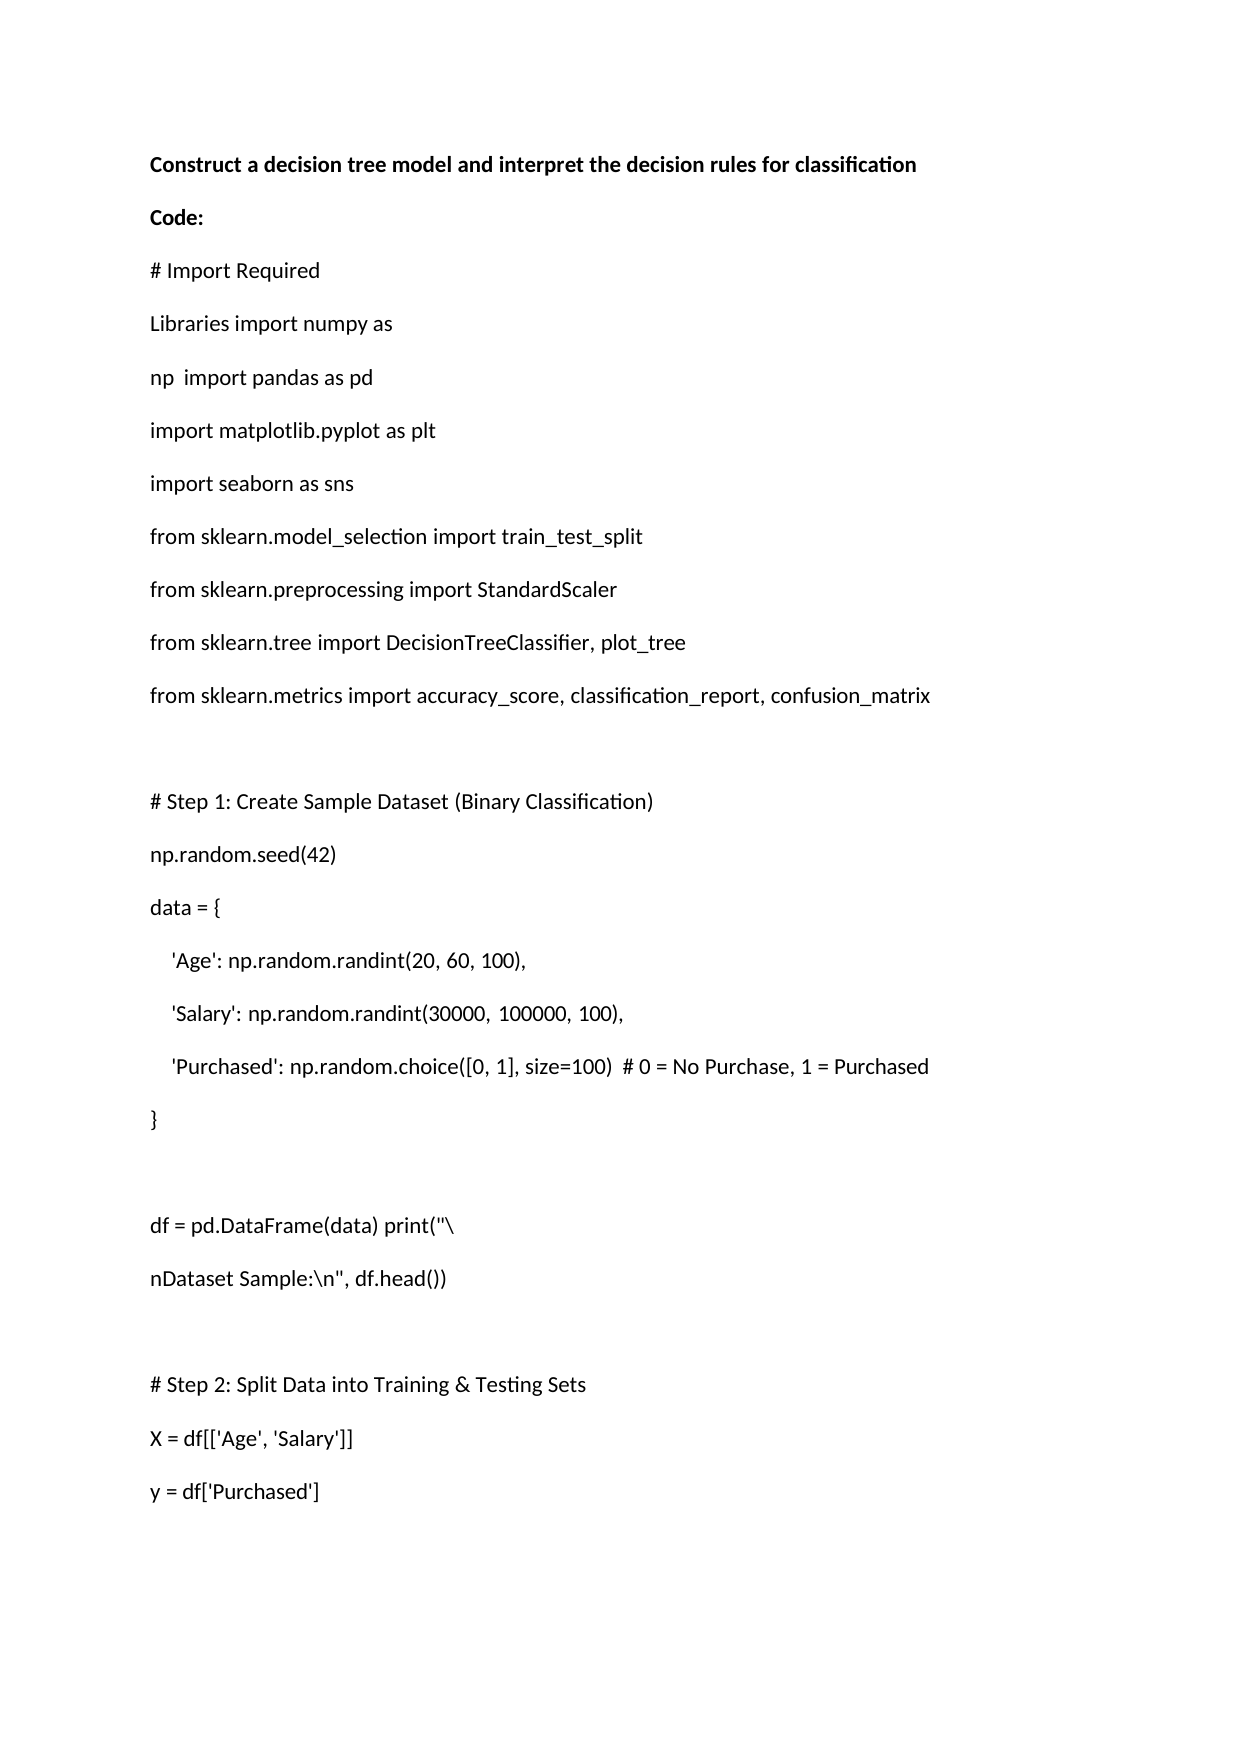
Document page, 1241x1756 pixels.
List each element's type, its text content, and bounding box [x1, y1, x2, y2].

text from sklearn.metrics import accuracy_score, classification_report, confusion_matrix [150, 681, 1093, 709]
text import matplotlib.pyplot as plt import seaborn as sns [150, 416, 493, 497]
text data = { [150, 893, 1093, 921]
text } [150, 1105, 1093, 1133]
text from sklearn.model_selection import train_test_split from sklearn.preprocessing import StandardScaler [150, 522, 682, 603]
text df = pd.DataFrame(data) print("\nDataset Sample:\n", df.head()) [150, 1211, 531, 1293]
text 'Purchased': np.random.choice([0, 1], size=100) # 0 = No Purchase, 1 = Purchased [171, 1052, 1093, 1080]
text # Step 1: Create Sample Dataset (Binary Classification) np.random.seed(42) [150, 787, 698, 868]
text 'Age': np.random.randint(20, 60, 100), [171, 946, 1093, 974]
text 'Salary': np.random.randint(30000, 100000, 100), [171, 999, 1093, 1027]
text # Step 2: Split Data into Training & Testing Sets X = df[['Age', 'Salary']] [150, 1371, 592, 1452]
text # Import Required Libraries import numpy as np import pandas as pd [150, 256, 403, 391]
text from sklearn.tree import DecisionTreeClassifier, plot_tree [150, 628, 1093, 656]
text y = df['Purchased'] [150, 1477, 1093, 1505]
text Construct a decision tree model and interpret the decision rules for classification Code: [150, 150, 963, 231]
